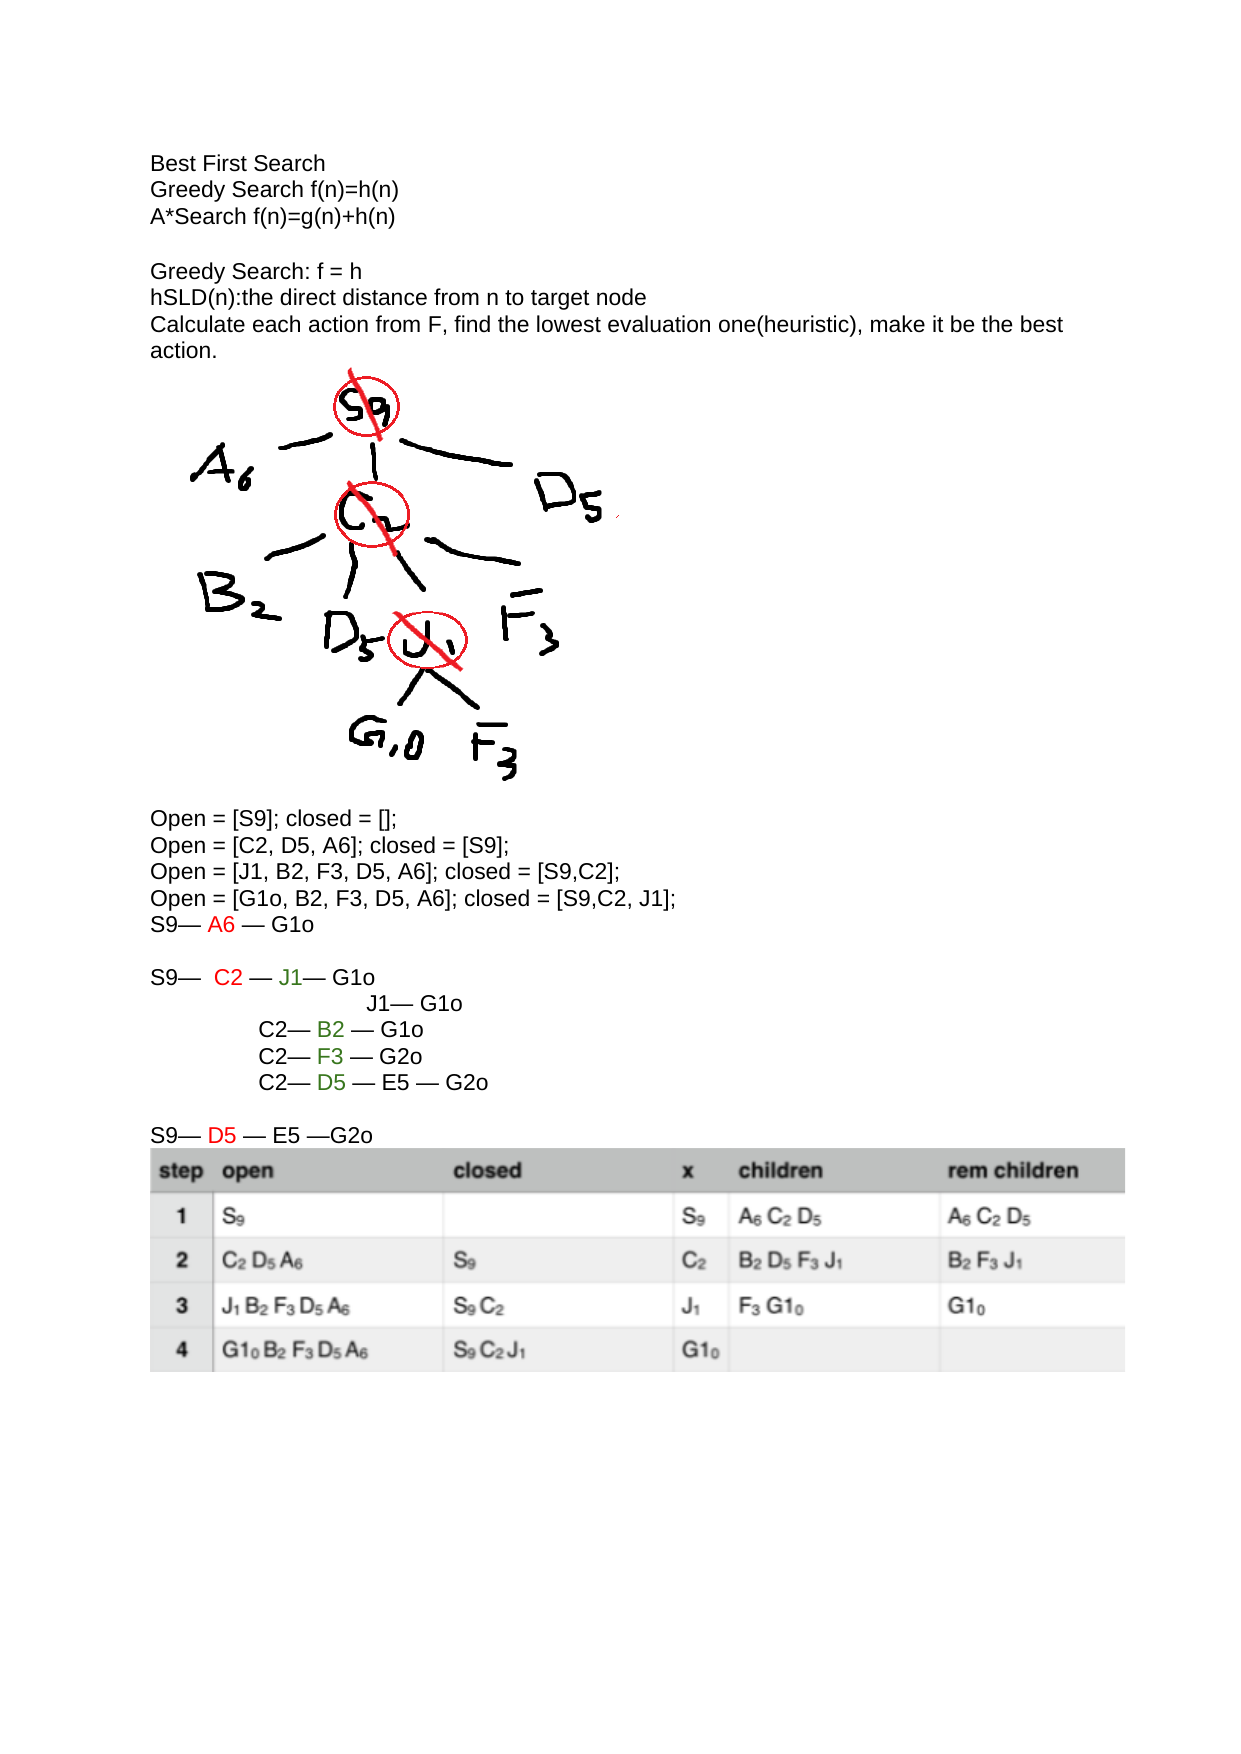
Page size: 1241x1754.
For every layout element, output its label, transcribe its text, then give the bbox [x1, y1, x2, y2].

text Greedy Search f(n)=h(n) [150, 176, 1090, 203]
text C2— B2 — G1o [150, 1016, 1090, 1043]
text Open = [S9]; closed = []; [150, 805, 1090, 832]
text Greedy Search: f = h [150, 258, 1090, 284]
text J1— G1o [150, 990, 1090, 1016]
picture [150, 1148, 1125, 1372]
text S9— A6 — G1o [150, 911, 1090, 937]
text S9— D5 — E5 —G2o [150, 1122, 1090, 1148]
text Open = [C2, D5, A6]; closed = [S9]; [150, 832, 1090, 858]
text Best First Search [150, 150, 1090, 176]
text Open = [J1, B2, F3, D5, A6]; closed = [S9,C2]; [150, 858, 1090, 884]
text C2— D5 — E5 — G2o [150, 1069, 1090, 1095]
text A*Search f(n)=g(n)+h(n) [150, 203, 1090, 229]
text S9— C2 — J1— G1o [150, 963, 1090, 990]
text Open = [G1o, B2, F3, D5, A6]; closed = [S9,C2, J1]; [150, 884, 1090, 911]
text C2— F3 — G2o [150, 1043, 1090, 1069]
text Calculate each action from F, find the lowest evaluation one(heuristic), make it be the best action. [150, 311, 1090, 363]
text hSLD(n):the direct distance from n to target node [150, 284, 1090, 311]
picture [150, 363, 658, 806]
